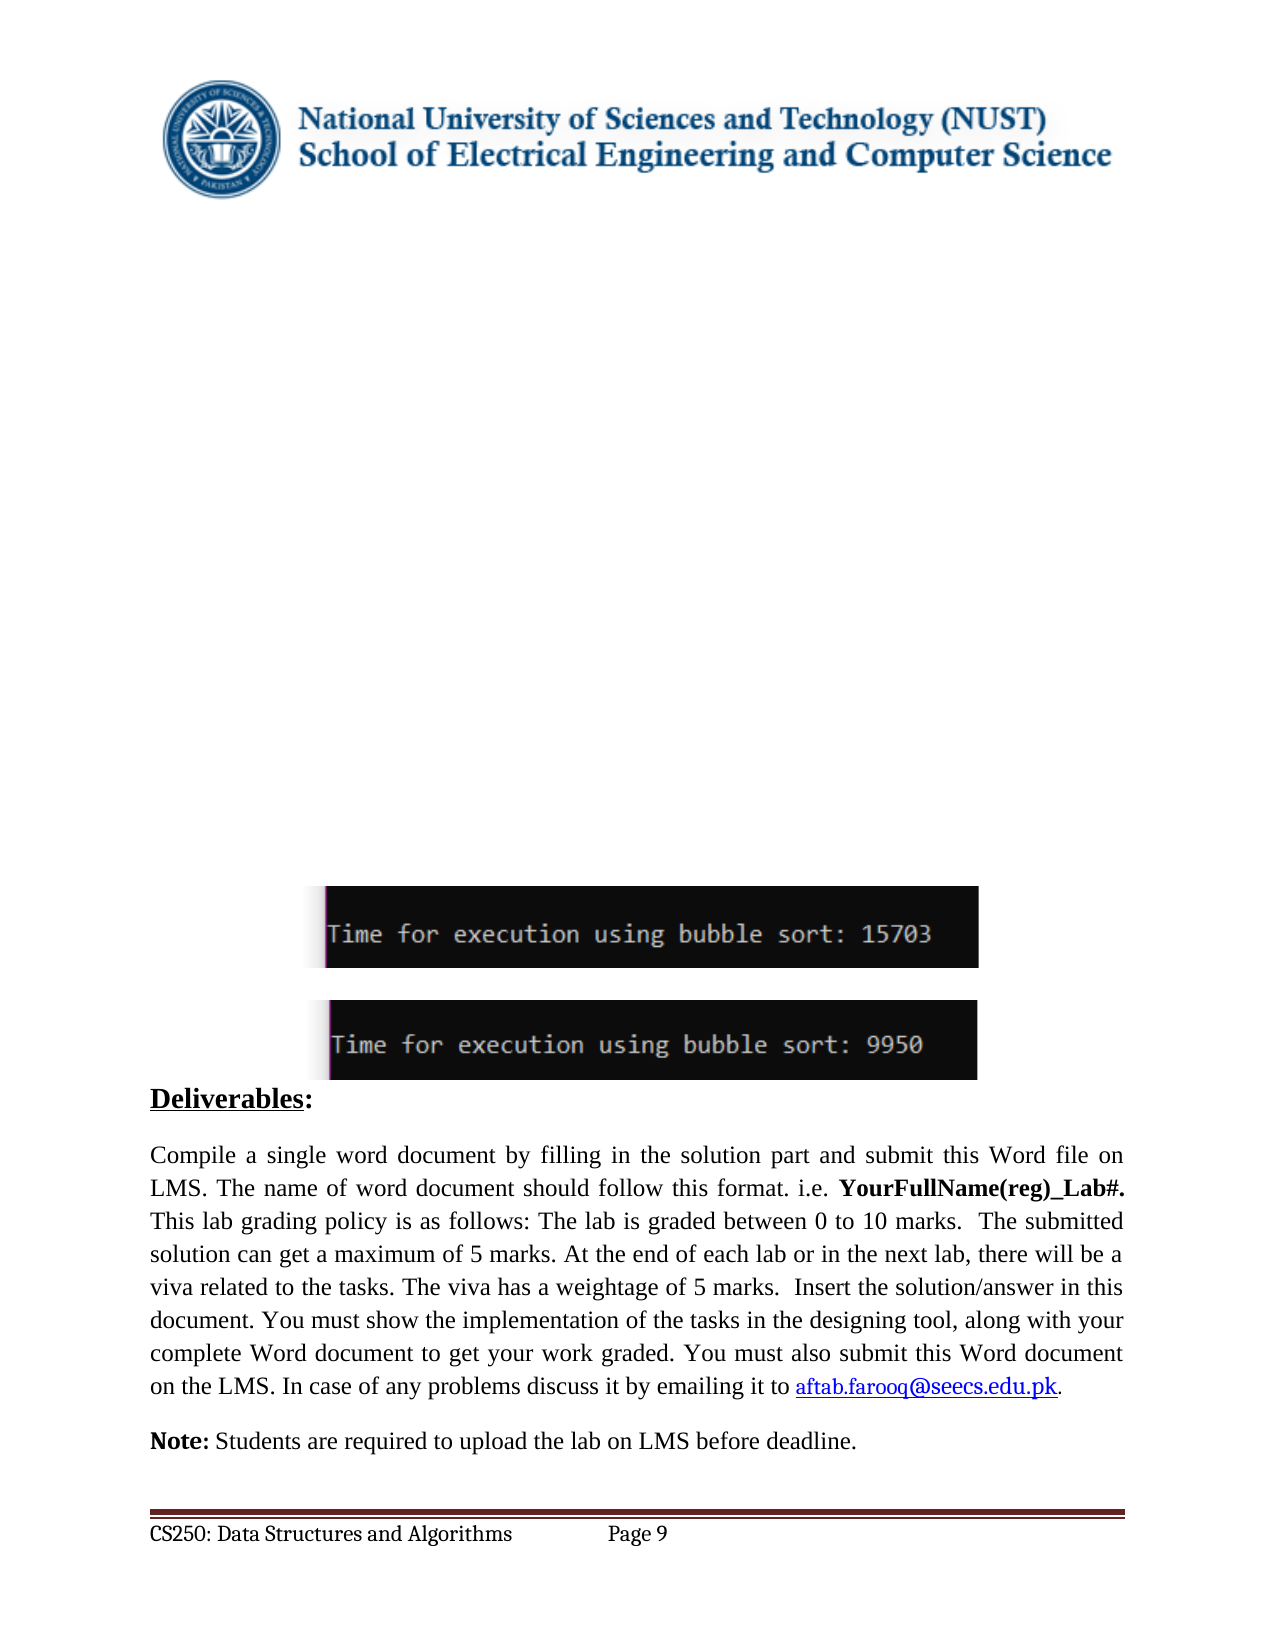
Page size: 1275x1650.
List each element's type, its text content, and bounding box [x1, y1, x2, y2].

picture [307, 1000, 978, 1080]
picture [302, 886, 979, 968]
text Compile a single word document by filling in the solution part and submit this Word file on LMS. The name of word document should follow this format. i.e. YourFullName(reg)_Lab#. This lab grading policy is as follows: The lab is graded between 0 to 10 marks. The submitted solution can get a maximum of 5 marks. At the end of each lab or in the next lab, there will be a viva related to the tasks. The viva has a weightage of 5 marks. Insert the solution/answer in this document. You must show the implementation of the tasks in the designing tool, along with your complete Word document to get your work graded. You must also submit this Word document on the LMS. In case of any problems discuss it by emailing it to aftab.farooq@seecs.edu.pk. [150, 1140, 1125, 1401]
text Deliverables: [150, 1017, 1125, 1114]
picture [150, 75, 1125, 210]
text Note: Students are required to upload the lab on LMS before deadline. [150, 1426, 1125, 1456]
